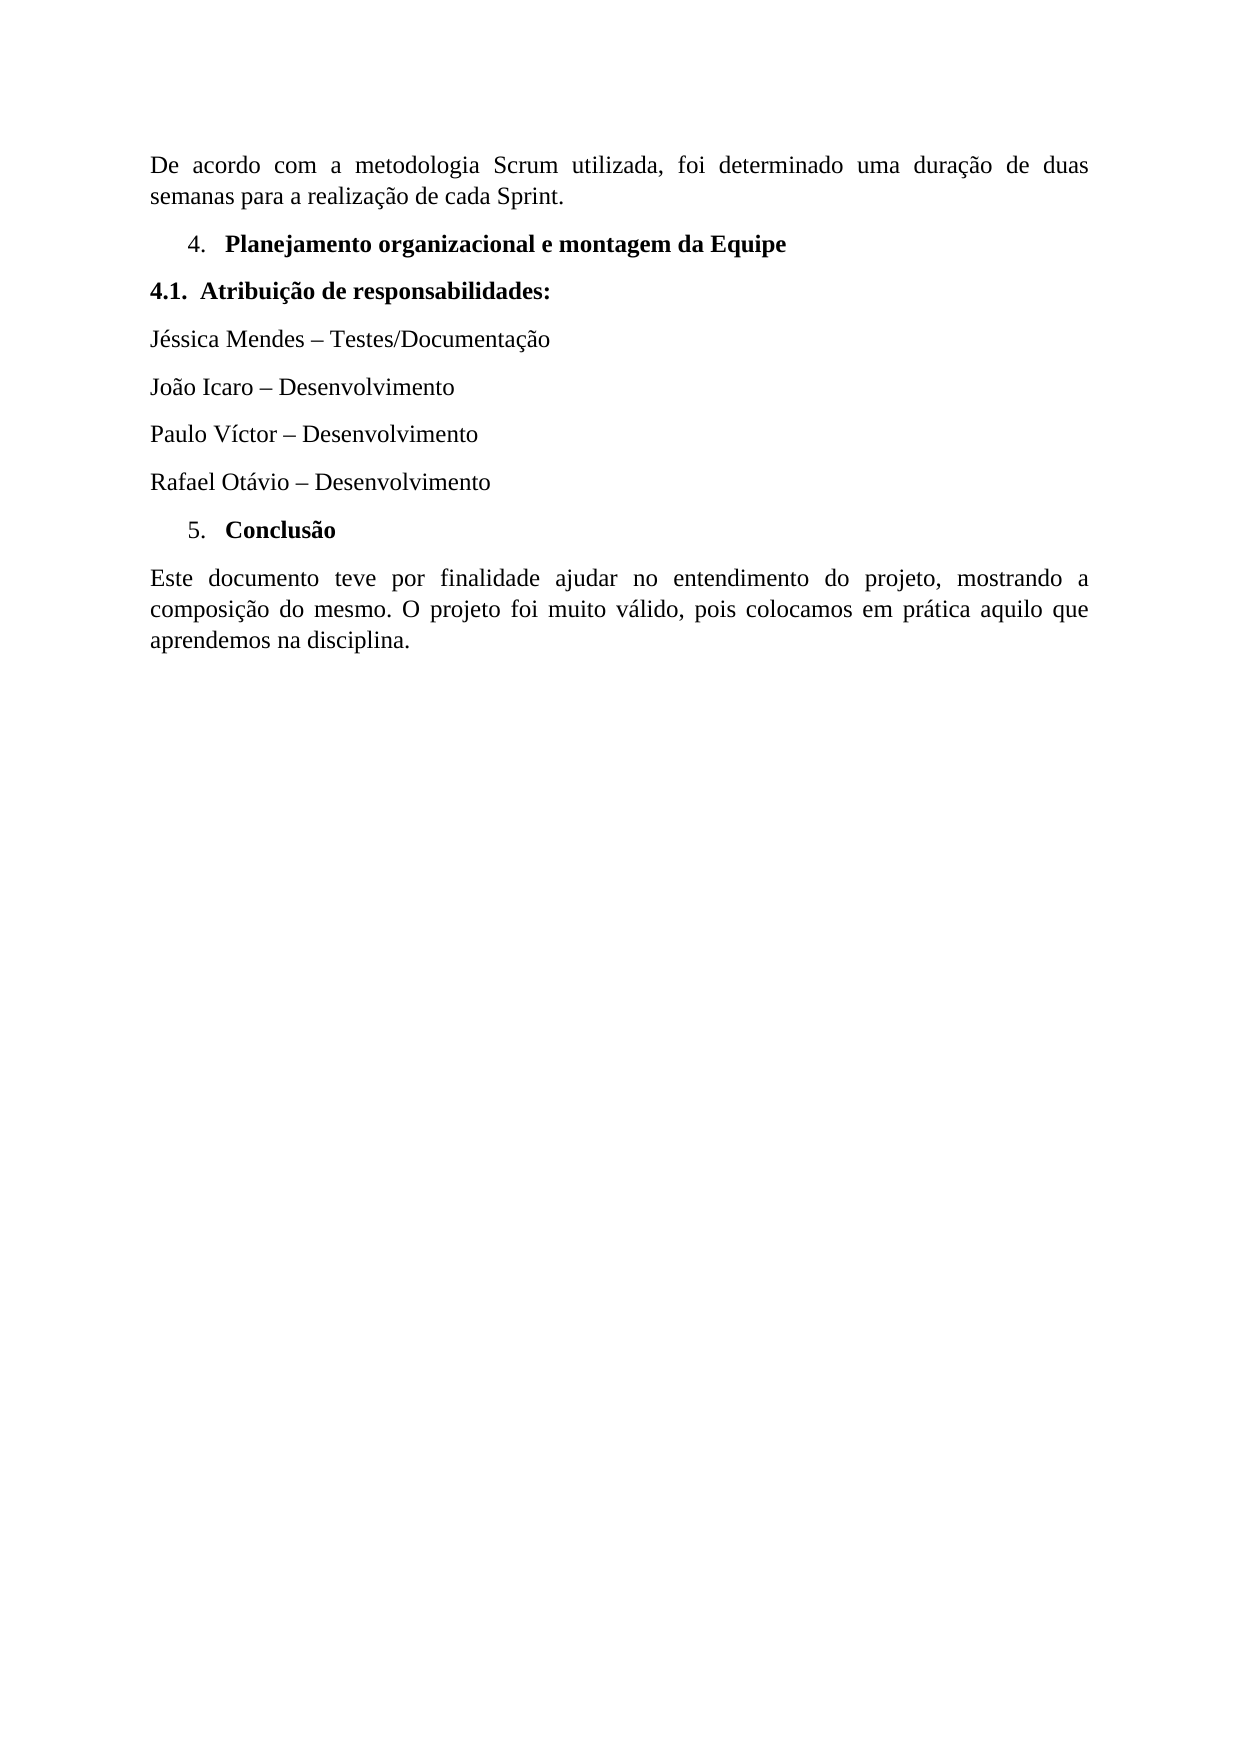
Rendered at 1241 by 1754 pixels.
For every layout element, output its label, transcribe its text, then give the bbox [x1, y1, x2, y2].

list Conclusão [187, 515, 1090, 544]
text João Icaro – Desenvolvimento [150, 372, 1090, 401]
text Jéssica Mendes – Testes/Documentação [150, 324, 1090, 353]
text 4.1. Atribuição de responsabilidades: [150, 276, 1090, 305]
list Planejamento organizacional e montagem da Equipe [187, 229, 1090, 257]
text Este documento teve por finalidade ajudar no entendimento do projeto, mostrando a composição do mesmo. O projeto foi muito válido, pois colocamos em prática aquilo que aprendemos na disciplina. [150, 563, 1090, 653]
text Paulo Víctor – Desenvolvimento [150, 419, 1090, 448]
text De acordo com a metodologia Scrum utilizada, foi determinado uma duração de duas semanas para a realização de cada Sprint. [150, 150, 1090, 210]
text Rafael Otávio – Desenvolvimento [150, 467, 1090, 496]
